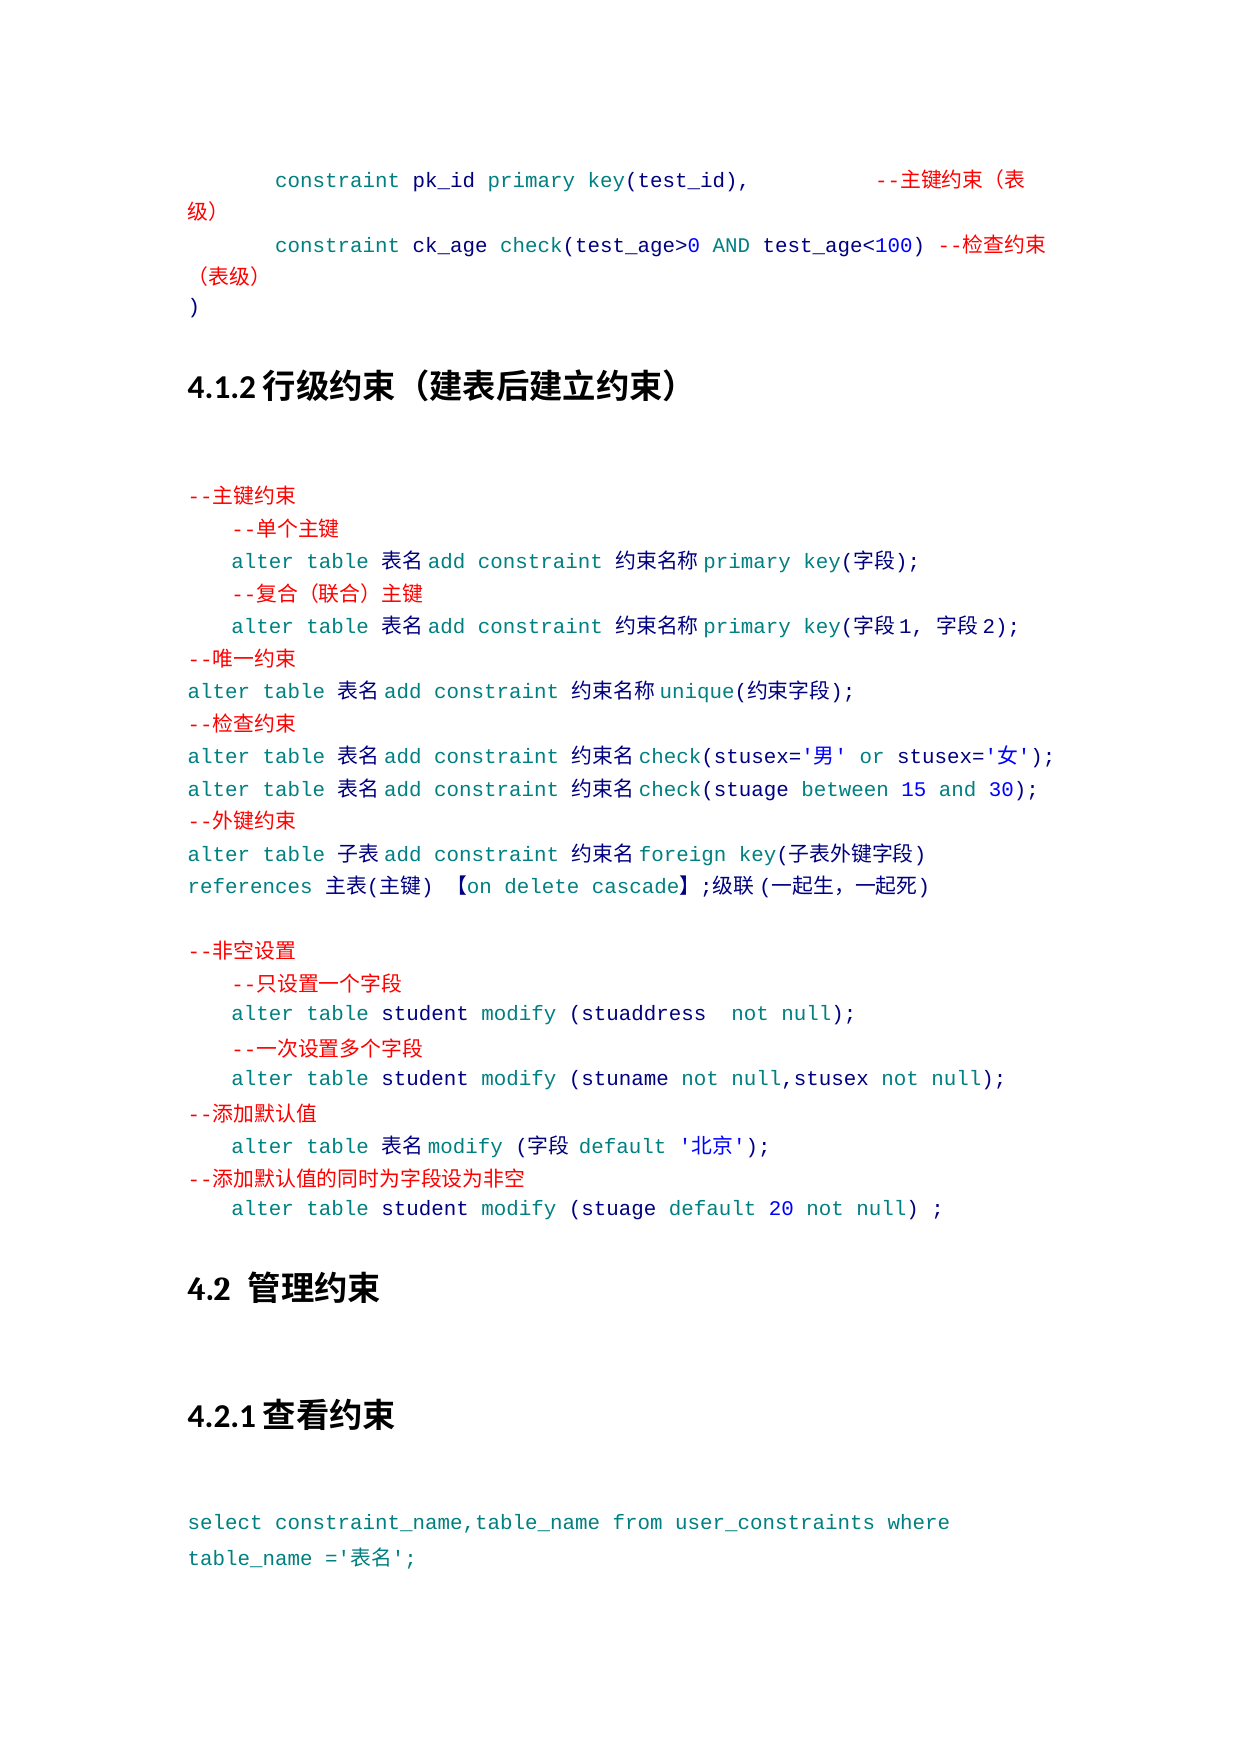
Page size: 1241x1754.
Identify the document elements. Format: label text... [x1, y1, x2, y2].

text alter table 表名 add constraint 约束名称 primary key(字段1, 字段2); [187, 609, 1053, 641]
text --检查约束 [187, 706, 1053, 739]
text --外键约束 [187, 804, 1053, 836]
text select constraint_name,table_name from user_constraints where table_name ='表名'; [187, 1508, 1053, 1573]
text alter table student modify (stuname not null,stusex not null); [187, 1064, 1053, 1096]
subtitle 管理约束 [187, 1253, 1053, 1318]
text constraint ck_age check(test_age>0 AND test_age<100) --检查约束（表级） [187, 227, 1053, 292]
text constraint pk_id primary key(test_id), --主键约束（表级） [187, 162, 1053, 227]
text --非空设置 [187, 934, 1053, 966]
text --只设置一个字段 [187, 966, 1053, 999]
text --添加默认值 [187, 1096, 1053, 1129]
text --单个主键 [187, 511, 1053, 544]
text alter table 表名 add constraint 约束名 check(stuage between 15 and 30); [187, 771, 1053, 804]
text alter table 表名 add constraint 约束名称 unique(约束字段); [187, 674, 1053, 706]
text alter table 表名 modify (字段 default '北京'); [187, 1129, 1053, 1161]
text --复合（联合）主键 [187, 576, 1053, 609]
text alter table 表名 add constraint 约束名 check(stusex='男' or stusex='女'); [187, 739, 1053, 771]
subtitle 查看约束 [187, 1381, 1053, 1446]
text --添加默认值的同时为字段设为非空 [187, 1161, 1053, 1194]
text --唯一约束 [187, 641, 1053, 674]
text --主键约束 [187, 479, 1053, 511]
text alter table 子表 add constraint 约束名 foreign key(子表外键字段) [187, 836, 1053, 869]
text references 主表(主键) 【on delete cascade】;级联 (一起生，一起死) [187, 869, 1053, 901]
text alter table student modify (stuage default 20 not null) ; [187, 1194, 1053, 1226]
text ) [187, 292, 1053, 324]
text alter table student modify (stuaddress not null); [187, 999, 1053, 1031]
text alter table 表名 add constraint 约束名称 primary key(字段); [187, 544, 1053, 576]
subtitle 行级约束（建表后建立约束） [187, 352, 1053, 417]
text --一次设置多个字段 [187, 1031, 1053, 1064]
